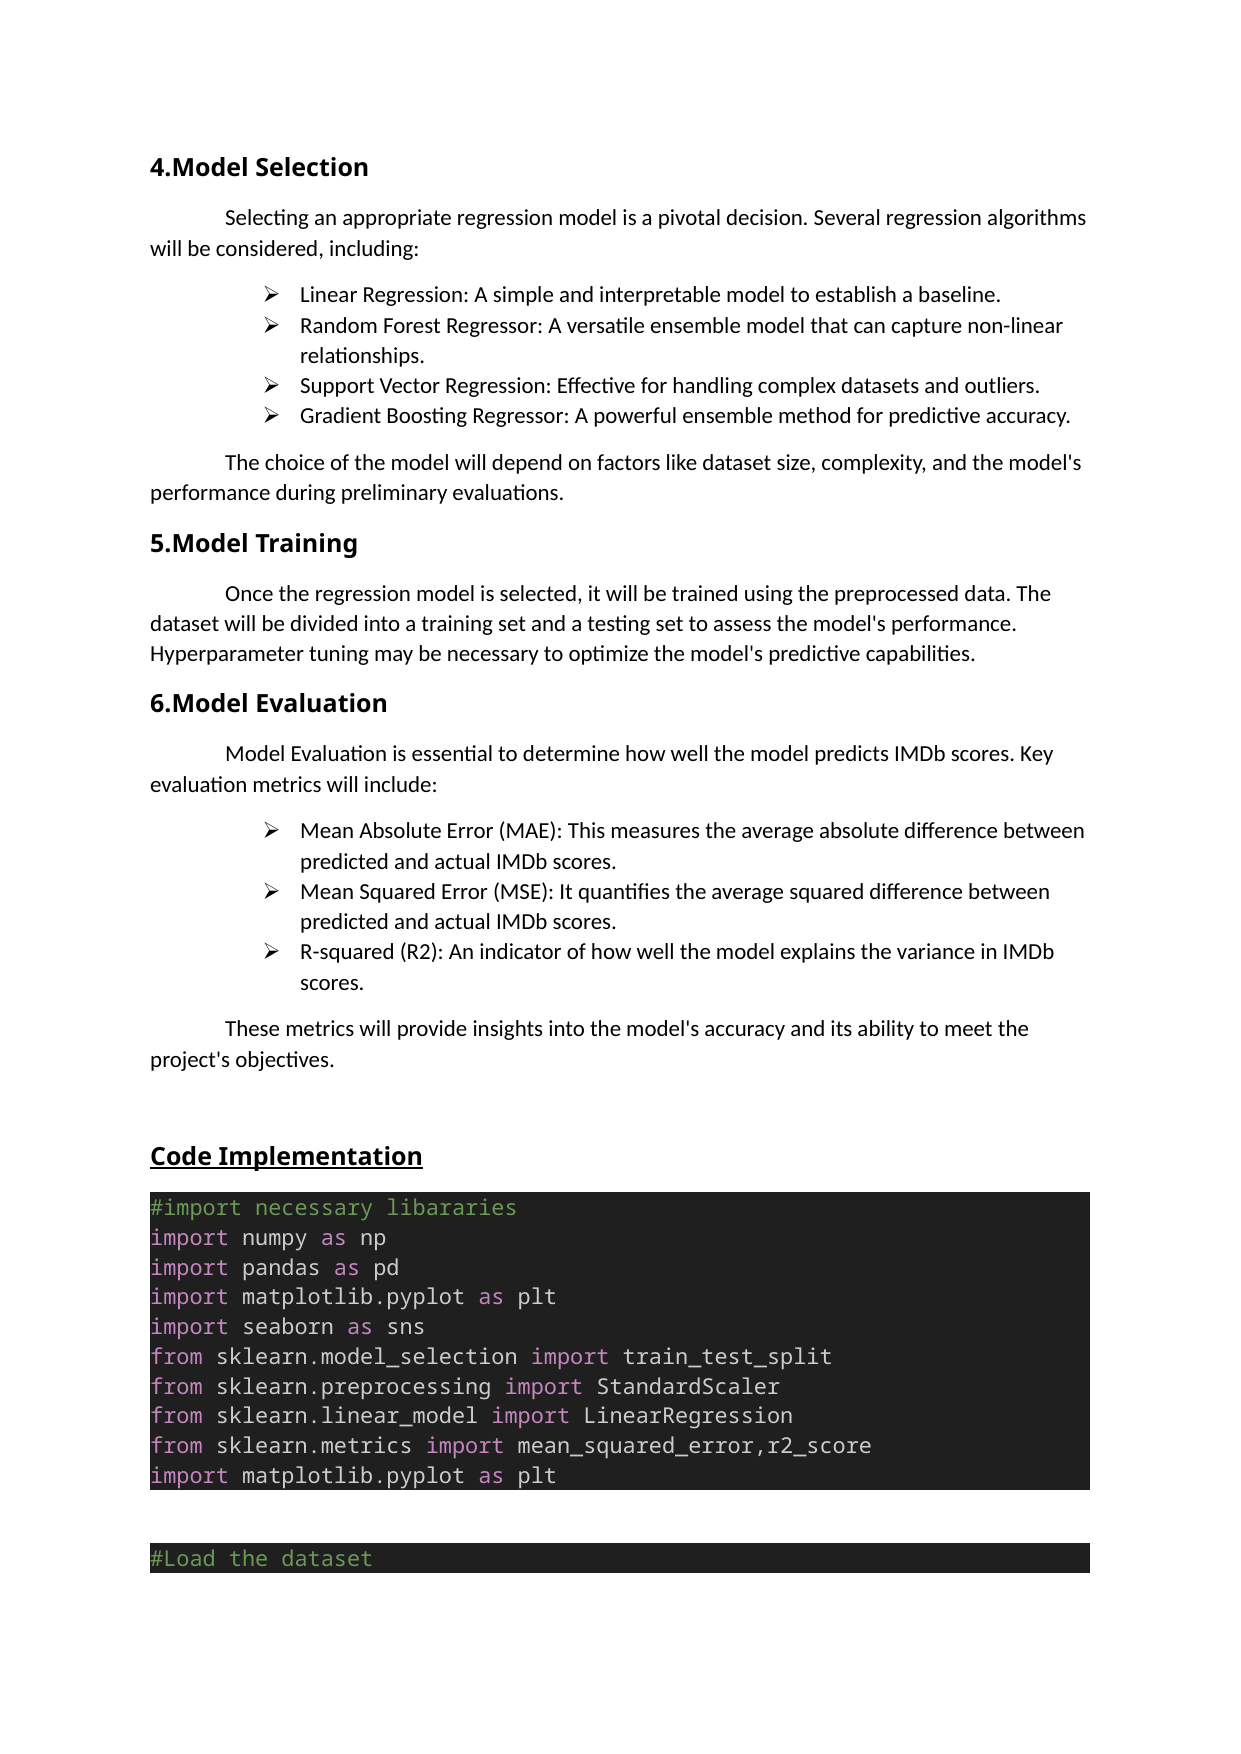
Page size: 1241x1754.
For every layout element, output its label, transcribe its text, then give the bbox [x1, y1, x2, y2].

text Selecting an appropriate regression model is a pivotal decision. Several regression algorithms will be considered, including: [150, 203, 1090, 262]
list R-squared (R2): An indicator of how well the model explains the variance in IMDb scores. [262, 937, 1090, 996]
text Once the regression model is selected, it will be trained using the preprocessed data. The dataset will be divided into a training set and a testing set to assess the model's performance. Hyperparameter tuning may be necessary to optimize the model's predictive capabilities. [150, 579, 1090, 667]
text 5.Model Training [150, 525, 1090, 559]
text These metrics will provide insights into the model's accuracy and its ability to meet the project's objectives. [150, 1014, 1090, 1073]
text import numpy as np [150, 1222, 1090, 1251]
text import seaborn as sns [150, 1311, 1090, 1341]
text The choice of the model will depend on factors like dataset size, complexity, and the model's performance during preliminary evaluations. [150, 448, 1090, 506]
text #Load the dataset [150, 1543, 1090, 1573]
text from sklearn.metrics import mean_squared_error,r2_score [150, 1430, 1090, 1460]
text from sklearn.preprocessing import StandardScaler [150, 1371, 1090, 1400]
list Linear Regression: A simple and interpretable model to establish a baseline. [262, 281, 1090, 308]
text import matplotlib.pyplot as plt [150, 1460, 1090, 1490]
text import matplotlib.pyplot as plt [150, 1281, 1090, 1311]
text Code Implementation [150, 1138, 1090, 1172]
list Mean Absolute Error (MAE): This measures the average absolute difference between predicted and actual IMDb scores. [262, 817, 1090, 875]
text 6.Model Evaluation [150, 686, 1090, 720]
text 4.Model Selection [150, 150, 1090, 184]
text from sklearn.linear_model import LinearRegression [150, 1400, 1090, 1430]
text Model Evaluation is essential to determine how well the model predicts IMDb scores. Key evaluation metrics will include: [150, 739, 1090, 798]
list Random Forest Regressor: A versatile ensemble model that can capture non-linear relationships. [262, 311, 1090, 369]
list Gradient Boosting Regressor: A powerful ensemble method for predictive accuracy. [262, 401, 1090, 429]
text from sklearn.model_selection import train_test_split [150, 1341, 1090, 1371]
text #import necessary libararies [150, 1192, 1090, 1222]
list Mean Squared Error (MSE): It quantifies the average squared difference between predicted and actual IMDb scores. [262, 877, 1090, 935]
list Support Vector Regression: Effective for handling complex datasets and outliers. [262, 371, 1090, 399]
text import pandas as pd [150, 1251, 1090, 1281]
